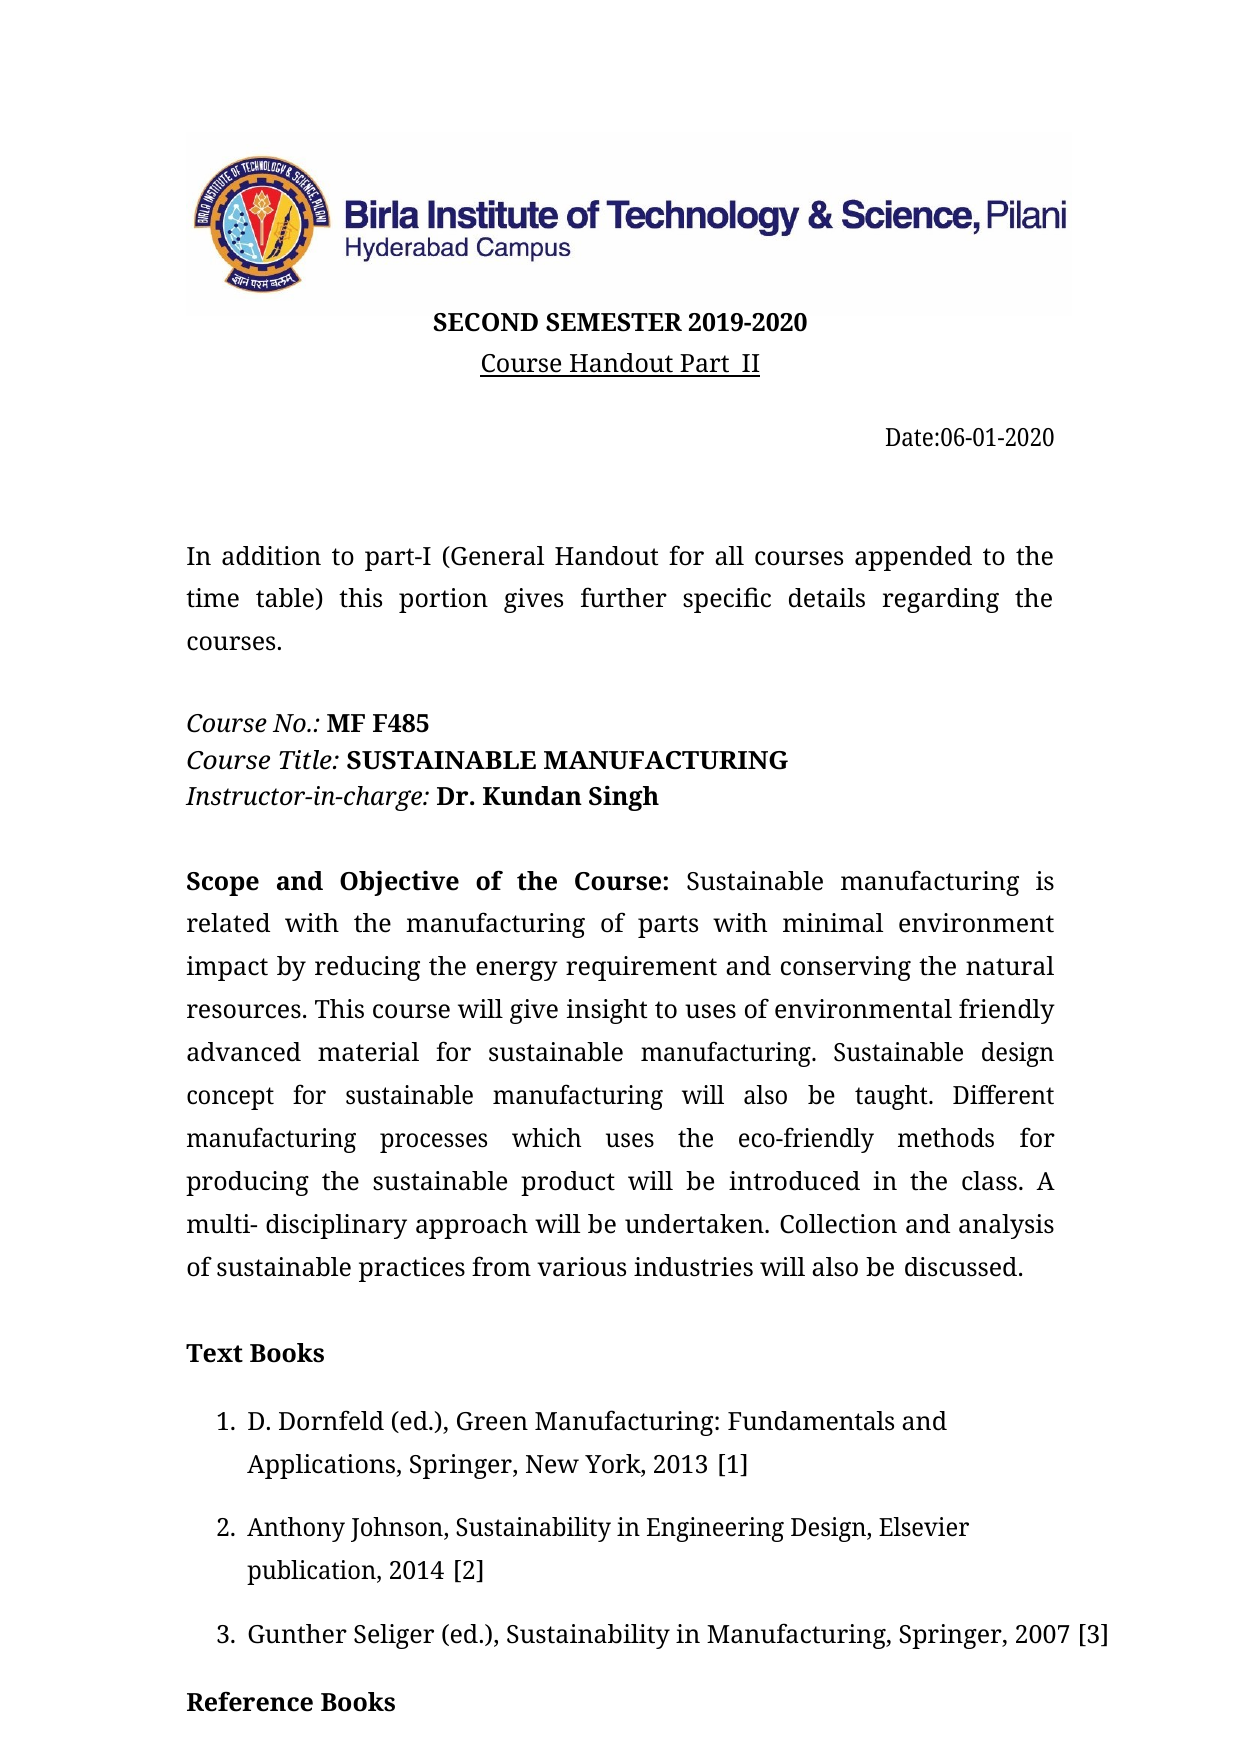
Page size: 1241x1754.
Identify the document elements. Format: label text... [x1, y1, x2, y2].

subtitle Text Books [186, 1336, 1155, 1370]
picture [186, 132, 1072, 316]
subtitle Reference Books [186, 1684, 1155, 1718]
subtitle SECOND SEMESTER 2019-2020 [411, 304, 829, 338]
text Scope and Objective of the Course: Sustainable manufacturing is related with the manufacturing of parts with minimal environment impact by reducing the energy requirement and conserving the natural resources. This course will give insight to uses of environmental friendly advanced material for sustainable manufacturing. Sustainable design concept for sustainable manufacturing will also be taught. Different manufacturing processes which uses the eco-friendly methods for producing the sustainable product will be introduced in the class. A multi- disciplinary approach will be undertaken. Collection and analysis of sustainable practices from various industries will also be discussed. [186, 863, 1055, 1283]
list Anthony Johnson, Sustainability in Engineering Design, Elsevier publication, 2014 [2] [216, 1510, 1054, 1587]
list D. Dornfeld (ed.), Green Manufacturing: Fundamentals and Applications, Springer, New York, 2013 [1] [216, 1403, 1054, 1481]
text Course Title: SUSTAINABLE MANUFACTURING [186, 743, 1155, 777]
text In addition to part-I (General Handout for all courses appended to the time table) this portion gives further specific details regarding the courses. [186, 538, 1054, 658]
text Date:06-01-2020 [175, 420, 1054, 454]
list Gunther Seliger (ed.), Sustainability in Manufacturing, Springer, 2007 [3] [216, 1617, 1155, 1651]
text Instructor-in-charge: Dr. Kundan Singh [186, 779, 1155, 813]
text Course No.: MF F485 [186, 706, 1155, 740]
text Course Handout Part II [411, 346, 829, 380]
